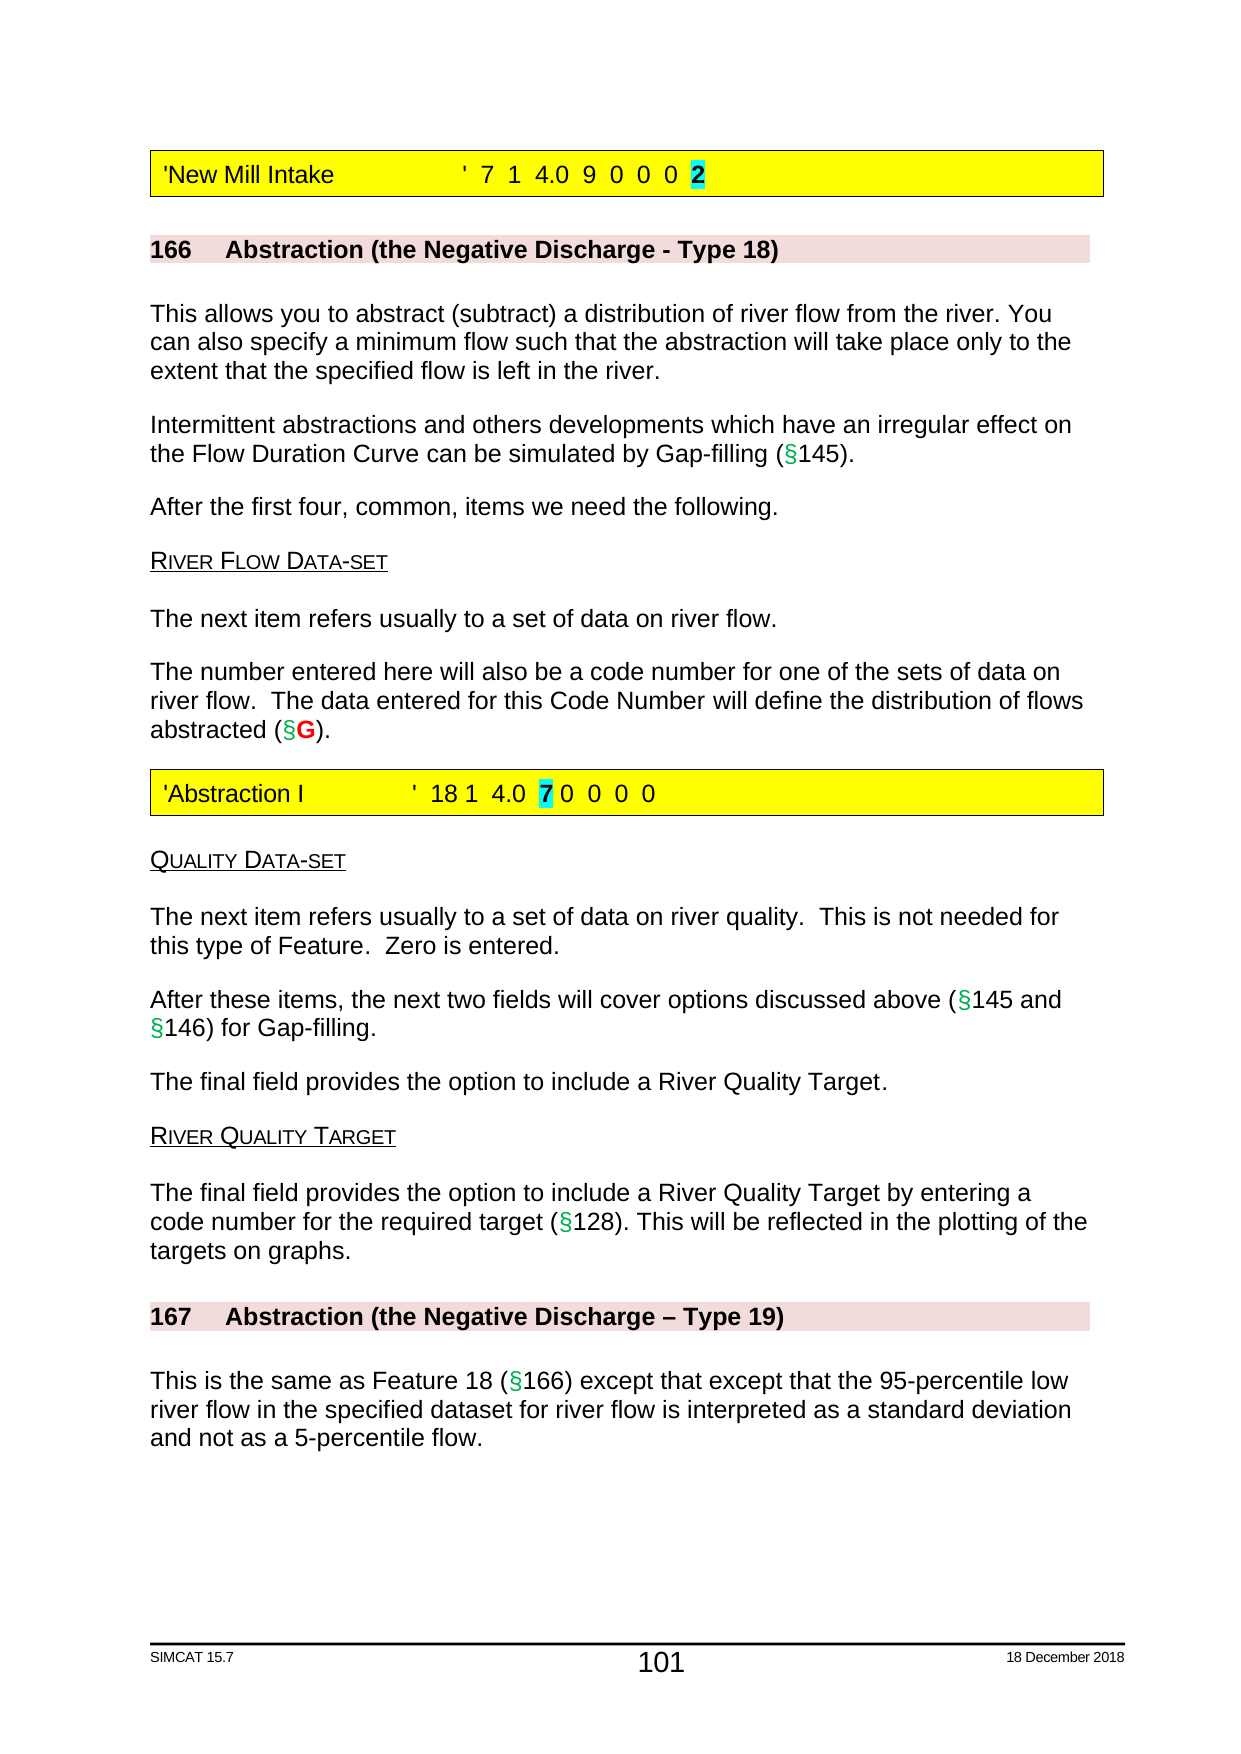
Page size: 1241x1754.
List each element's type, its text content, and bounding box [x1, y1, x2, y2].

subtitle Abstraction (the Negative Discharge – Type 19) [150, 1302, 1090, 1331]
subtitle Abstraction (the Negative Discharge - Type 18) [150, 235, 1090, 263]
subtitle The next item refers usually to a set of data on river quality. This is not needed for this type of Feature. Zero is entered. [150, 902, 1090, 959]
subtitle The final field provides the option to include a River Quality Target by entering a code number for the required target (§127). This will be reflected in the plotting of the targets on graphs. [150, 1178, 1090, 1264]
subtitle The next item refers usually to a set of data on river flow. [150, 603, 1090, 632]
text Quality Data-set [150, 844, 1090, 873]
text River Quality Target [150, 1121, 1090, 1149]
subtitle After these items, the next two fields will cover options discussed above (§144 and §145) for Gap-filling. [150, 984, 1090, 1042]
subtitle The final field provides the option to include a River Quality Target. [150, 1067, 1090, 1096]
subtitle After the first four, common, items we need the following. [150, 492, 1090, 521]
subtitle Intermittent abstractions and others developments which have an irregular effect on the Flow Duration Curve can be simulated by Gap-filling (§144). [150, 410, 1090, 467]
subtitle The number entered here will also be a code number for one of the sets of data on river flow. The data entered for this Code Number will define the distribution of flows abstracted (§G). [150, 657, 1090, 743]
text River Flow Data-set [150, 546, 1090, 575]
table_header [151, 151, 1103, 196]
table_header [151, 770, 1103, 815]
subtitle This is the same as Feature 18 (§165) except that except that the 95-percentile low river flow in the specified dataset for river flow is interpreted as a standard deviation and not as a 5-percentile flow. [150, 1366, 1090, 1452]
subtitle This allows you to abstract (subtract) a distribution of river flow from the river. You can also specify a minimum flow such that the abstraction will take place only to the extent that the specified flow is left in the river. [150, 298, 1090, 385]
